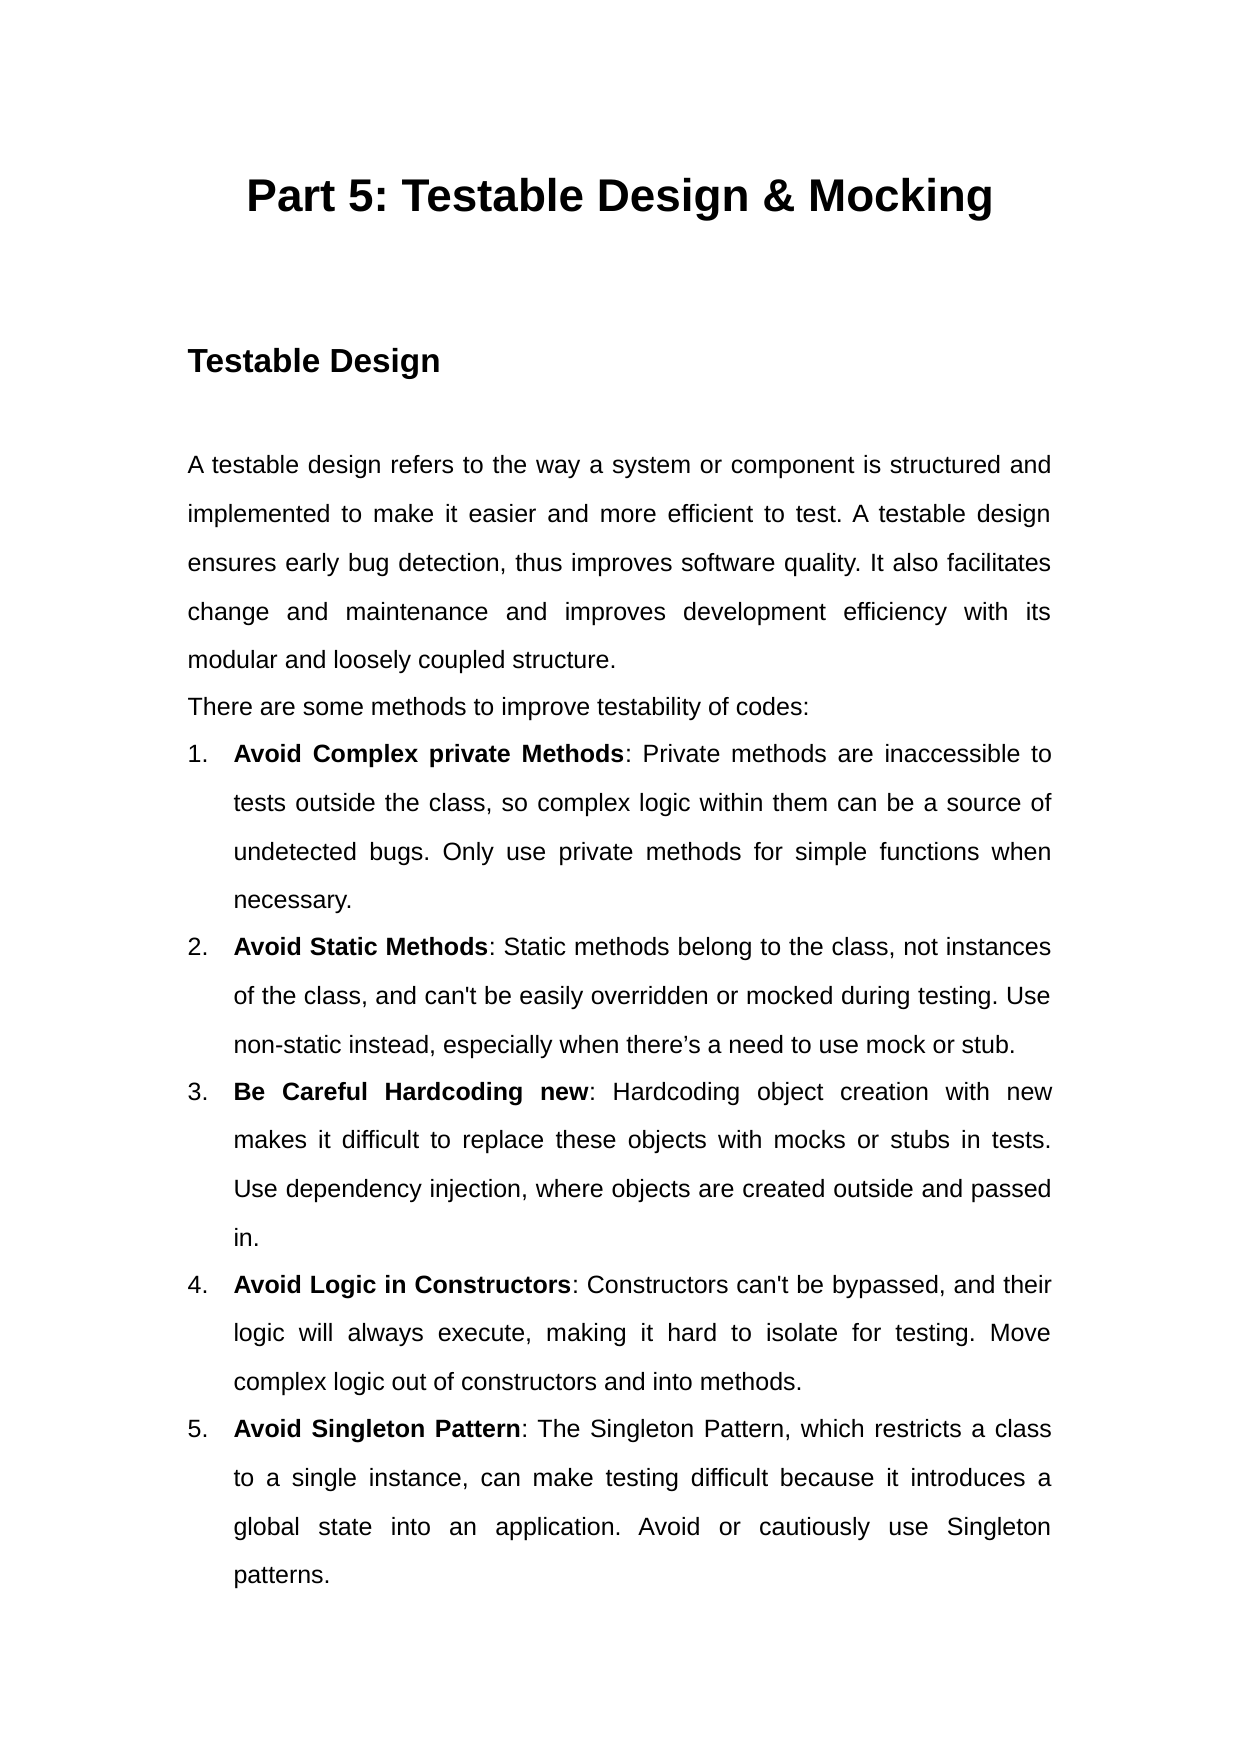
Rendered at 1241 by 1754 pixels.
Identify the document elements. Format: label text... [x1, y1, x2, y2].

text There are some methods to improve testability of codes: [187, 690, 1053, 723]
subtitle Part 5: Testable Design & Mocking [187, 162, 1053, 227]
subtitle Testable Design [187, 328, 1053, 393]
list Avoid Static Methods: Static methods belong to the class, not instances of the class, and can't be easily overridden or mocked during testing. Use non-static instead, especially when there’s a need to use mock or stub. [187, 930, 1053, 1060]
list Avoid Logic in Constructors: Constructors can't be bypassed, and their logic will always execute, making it hard to isolate for testing. Move complex logic out of constructors and into methods. [187, 1268, 1053, 1398]
text A testable design refers to the way a system or component is structured and implemented to make it easier and more efficient to test. A testable design ensures early bug detection, thus improves software quality. It also facilitates change and maintenance and improves development efficiency with its modular and loosely coupled structure. [187, 448, 1053, 676]
list Be Careful Hardcoding new: Hardcoding object creation with new makes it difficult to replace these objects with mocks or stubs in tests. Use dependency injection, where objects are created outside and passed in. [187, 1075, 1053, 1253]
list Avoid Complex private Methods: Private methods are inaccessible to tests outside the class, so complex logic within them can be a source of undetected bugs. Only use private methods for simple functions when necessary. [187, 737, 1053, 916]
list Avoid Singleton Pattern: The Singleton Pattern, which restricts a class to a single instance, can make testing difficult because it introduces a global state into an application. Avoid or cautiously use Singleton patterns. [187, 1412, 1053, 1591]
